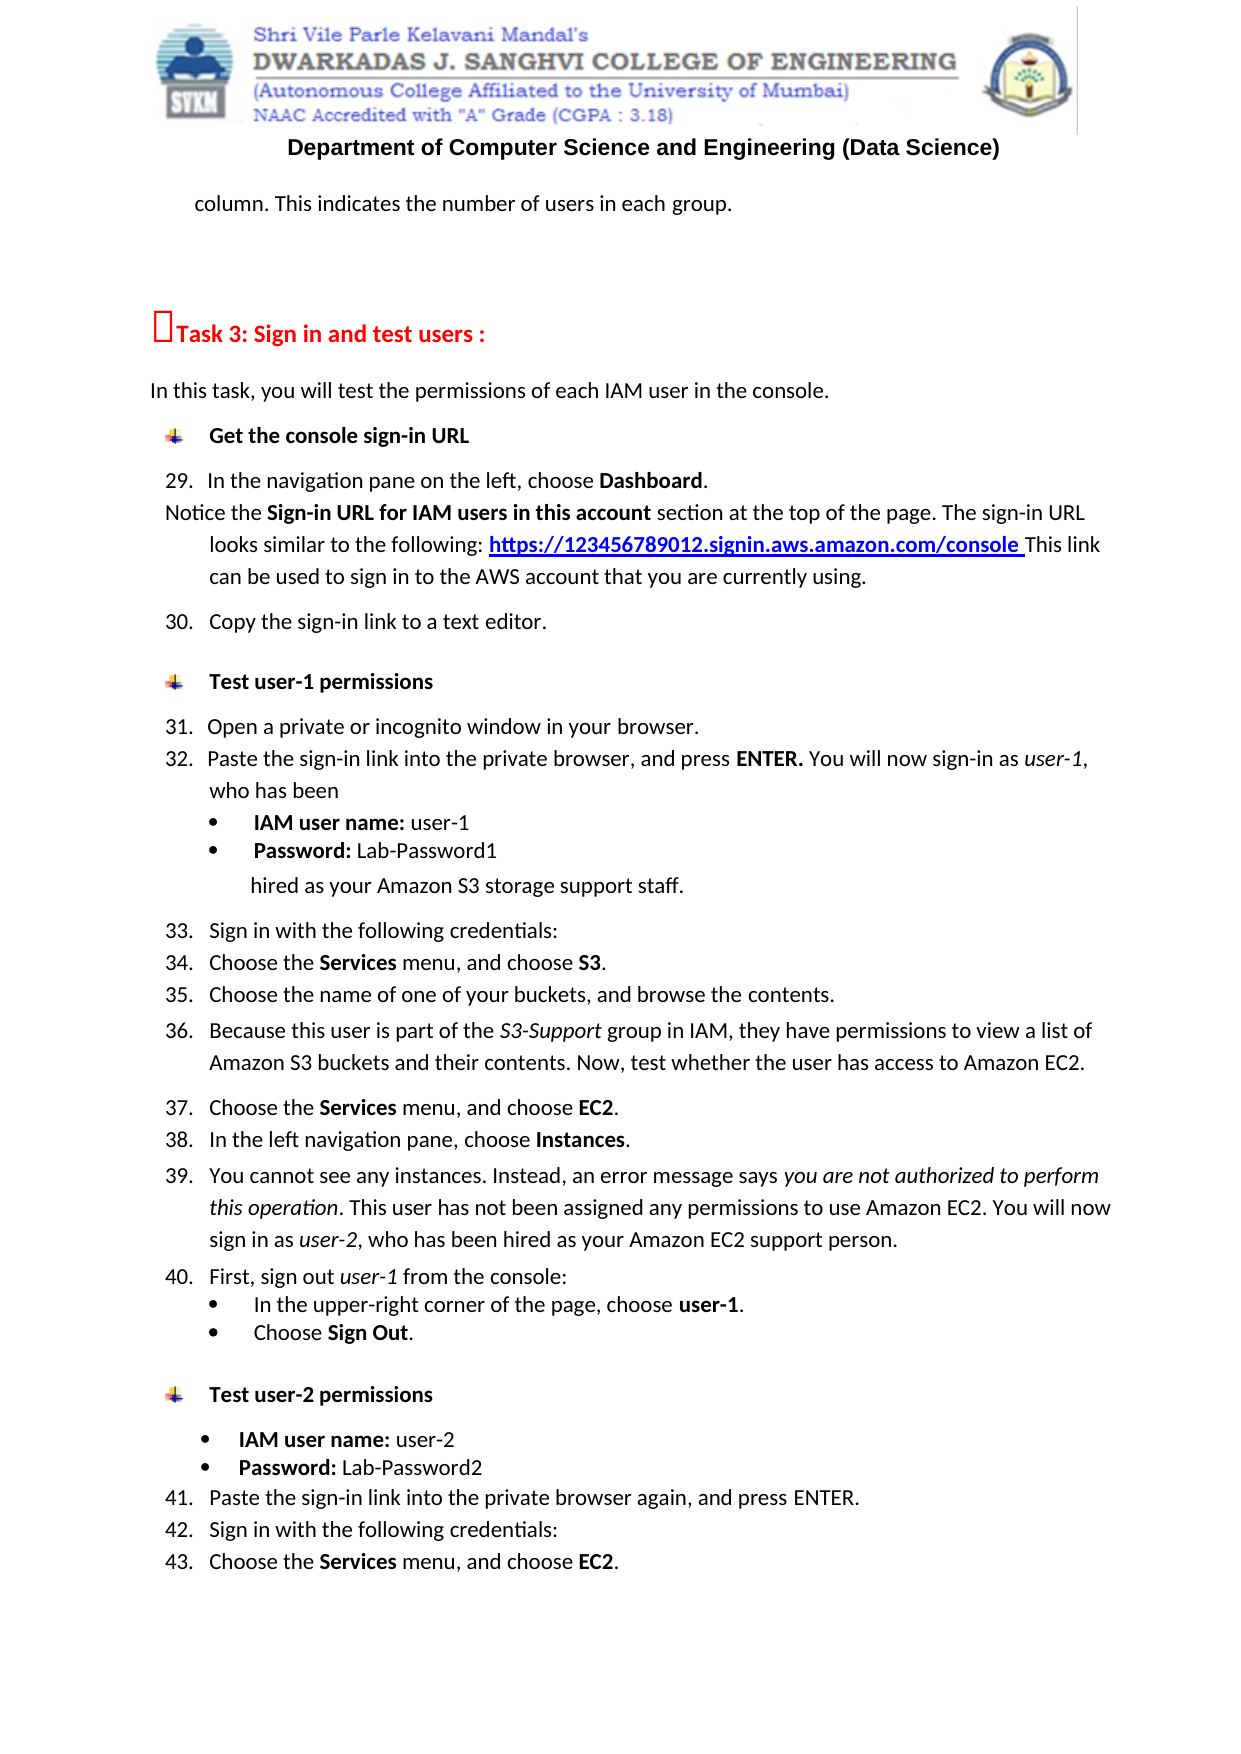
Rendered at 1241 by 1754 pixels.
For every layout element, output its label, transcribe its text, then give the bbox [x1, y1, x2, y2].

list Test user-2 permissions [165, 1380, 1137, 1408]
list Get the console sign-in URL [165, 421, 1137, 449]
picture [165, 1385, 183, 1403]
list Choose the Services menu, and choose EC2. [165, 1547, 1137, 1575]
text Notice the Sign-in URL for IAM users in this account section at the top of the page. The sign-in URL looks similar to the following: https://123456789012.signin.aws.amazon.com/console This link can be used to sign in to the AWS account that you are currently using. [165, 498, 1119, 590]
picture [150, 6, 1079, 135]
list In the upper-right corner of the page, choose user-1. [209, 1290, 1137, 1318]
list Sign in with the following credentials: [165, 916, 1137, 944]
list Choose Sign Out. [209, 1318, 577, 1346]
list Sign in with the following credentials: [165, 1515, 1137, 1543]
list Password: Lab-Password2 [201, 1453, 1137, 1481]
text Task 3: Sign in and test users : [150, 296, 1137, 355]
list IAM user name: user-2 [201, 1425, 1137, 1453]
list Password: Lab-Password1 [209, 837, 1137, 864]
list Paste the sign-in link into the private browser again, and press ENTER. [165, 1483, 1079, 1511]
picture [165, 427, 183, 444]
list Choose the name of one of your buckets, and browse the contents. [165, 980, 1117, 1008]
list Because this user is part of the S3-Support group in IAM, they have permissions to view a list of Amazon S3 buckets and their contents. Now, test whether the user has access to Amazon EC2. [165, 1016, 1116, 1076]
list In the navigation pane on the left, choose Dashboard. [165, 466, 1137, 494]
list You cannot see any instances. Instead, an error message says you are not authorized to perform this operation. This user has not been assigned any permissions to use Amazon EC2. You will now sign in as user-2, who has been hired as your Amazon EC2 support person. [165, 1161, 1122, 1254]
list Copy the sign-in link to a text editor. [165, 607, 1137, 635]
list First, sign out user-1 from the console: [165, 1262, 1137, 1290]
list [150, 189, 1120, 217]
text In this task, you will test the permissions of each IAM user in the console. [150, 377, 1137, 405]
list Test user-1 permissions [165, 667, 1137, 695]
picture [165, 673, 183, 690]
list Choose the Services menu, and choose EC2. [165, 1093, 1133, 1121]
list IAM user name: user-1 [209, 808, 1137, 837]
list Open a private or incognito window in your browser. [165, 712, 1097, 740]
list In the left navigation pane, choose Instances. [165, 1125, 1137, 1153]
list Choose the Services menu, and choose S3. [165, 948, 1137, 976]
list Paste the sign-in link into the private browser, and press ENTER. You will now sign-in as user-1, who has been [165, 744, 1089, 804]
text hired as your Amazon S3 storage support staff. [209, 871, 1122, 899]
